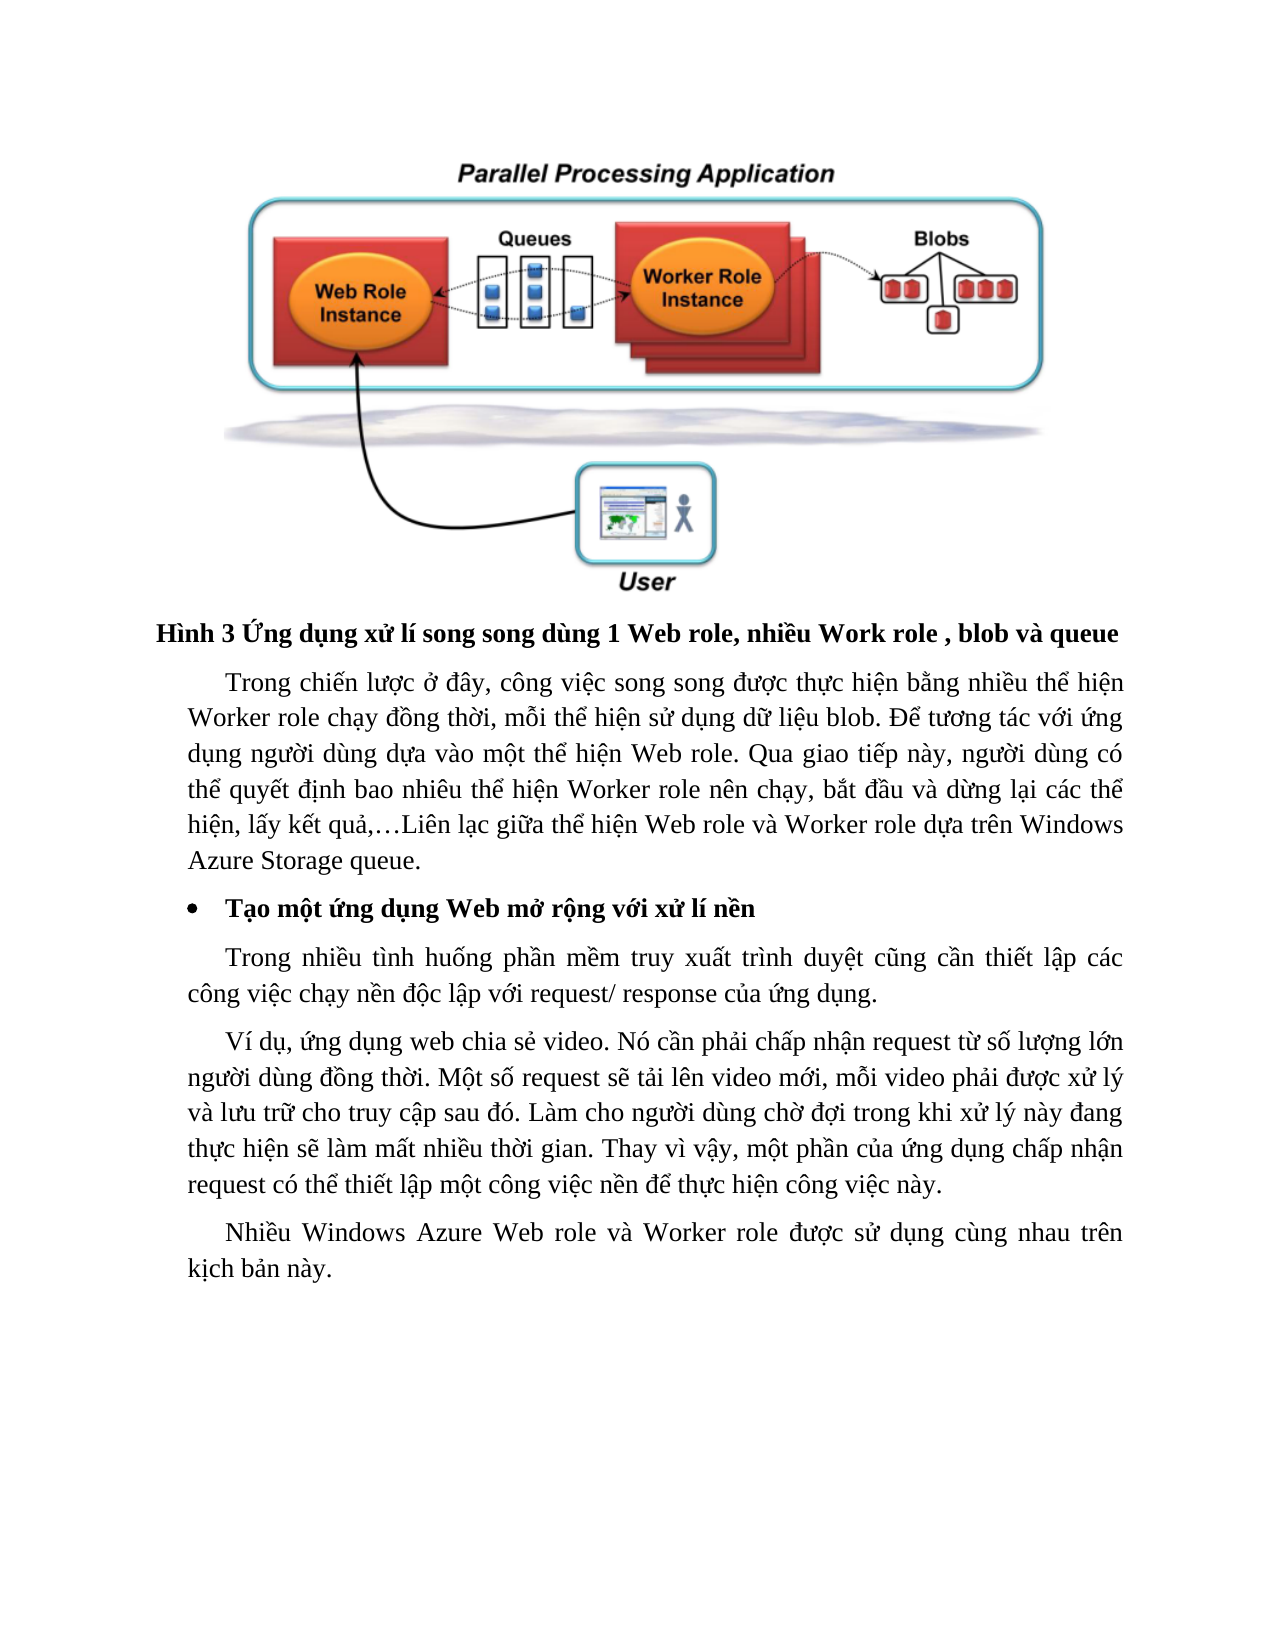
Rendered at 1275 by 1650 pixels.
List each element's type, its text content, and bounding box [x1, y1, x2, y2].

text Nhiều Windows Azure Web role và Worker role được sử dụng cùng nhau trên kịch bản này. [187, 1216, 1125, 1283]
text Trong nhiều tình huống phần mềm truy xuất trình duyệt cũng cần thiết lập các công việc chạy nền độc lập với request/ response của ứng dụng. [187, 941, 1125, 1008]
picture [223, 150, 1052, 601]
subtitle Tạo một ứng dụng Web mở rộng với xử lí nền [187, 892, 1125, 924]
text Ví dụ, ứng dụng web chia sẻ video. Nó cần phải chấp nhận request từ số lượng lớn người dùng đồng thời. Một số request sẽ tải lên video mới, mỗi video phải được xử lý và lưu trữ cho truy cập sau đó. Làm cho người dùng chờ đợi trong khi xử lý này đang thực hiện sẽ làm mất nhiều thời gian. Thay vì vậy, một phần của ứng dụng chấp nhận request có thể thiết lập một công việc nền để thực hiện công việc này. [187, 1110, 1125, 1145]
text Ví dụ, ứng dụng web chia sẻ video. Nó cần phải chấp nhận request từ số lượng lớn người dùng đồng thời. Một số request sẽ tải lên video mới, mỗi video phải được xử lý và lưu trữ cho truy cập sau đó. Làm cho người dùng chờ đợi trong khi xử lý này đang thực hiện sẽ làm mất nhiều thời gian. Thay vì vậy, một phần của ứng dụng chấp nhận request có thể thiết lập một công việc nền để thực hiện công việc này. [187, 1146, 1125, 1199]
text Ví dụ, ứng dụng web chia sẻ video. Nó cần phải chấp nhận request từ số lượng lớn người dùng đồng thời. Một số request sẽ tải lên video mới, mỗi video phải được xử lý và lưu trữ cho truy cập sau đó. Làm cho người dùng chờ đợi trong khi xử lý này đang thực hiện sẽ làm mất nhiều thời gian. Thay vì vậy, một phần của ứng dụng chấp nhận request có thể thiết lập một công việc nền để thực hiện công việc này. [187, 1025, 1125, 1109]
text Trong chiến lược ở đây, công việc song song được thực hiện bằng nhiều thể hiện Worker role chạy đồng thời, mỗi thể hiện sử dụng dữ liệu blob. Để tương tác với ứng dụng người dùng dựa vào một thể hiện Web role. Qua giao tiếp này, người dùng có thể quyết định bao nhiêu thể hiện Worker role nên chạy, bắt đầu và dừng lại các thể hiện, lấy kết quả,…Liên lạc giữa thể hiện Web role và Worker role dựa trên Windows Azure Storage queue. [187, 666, 1125, 875]
